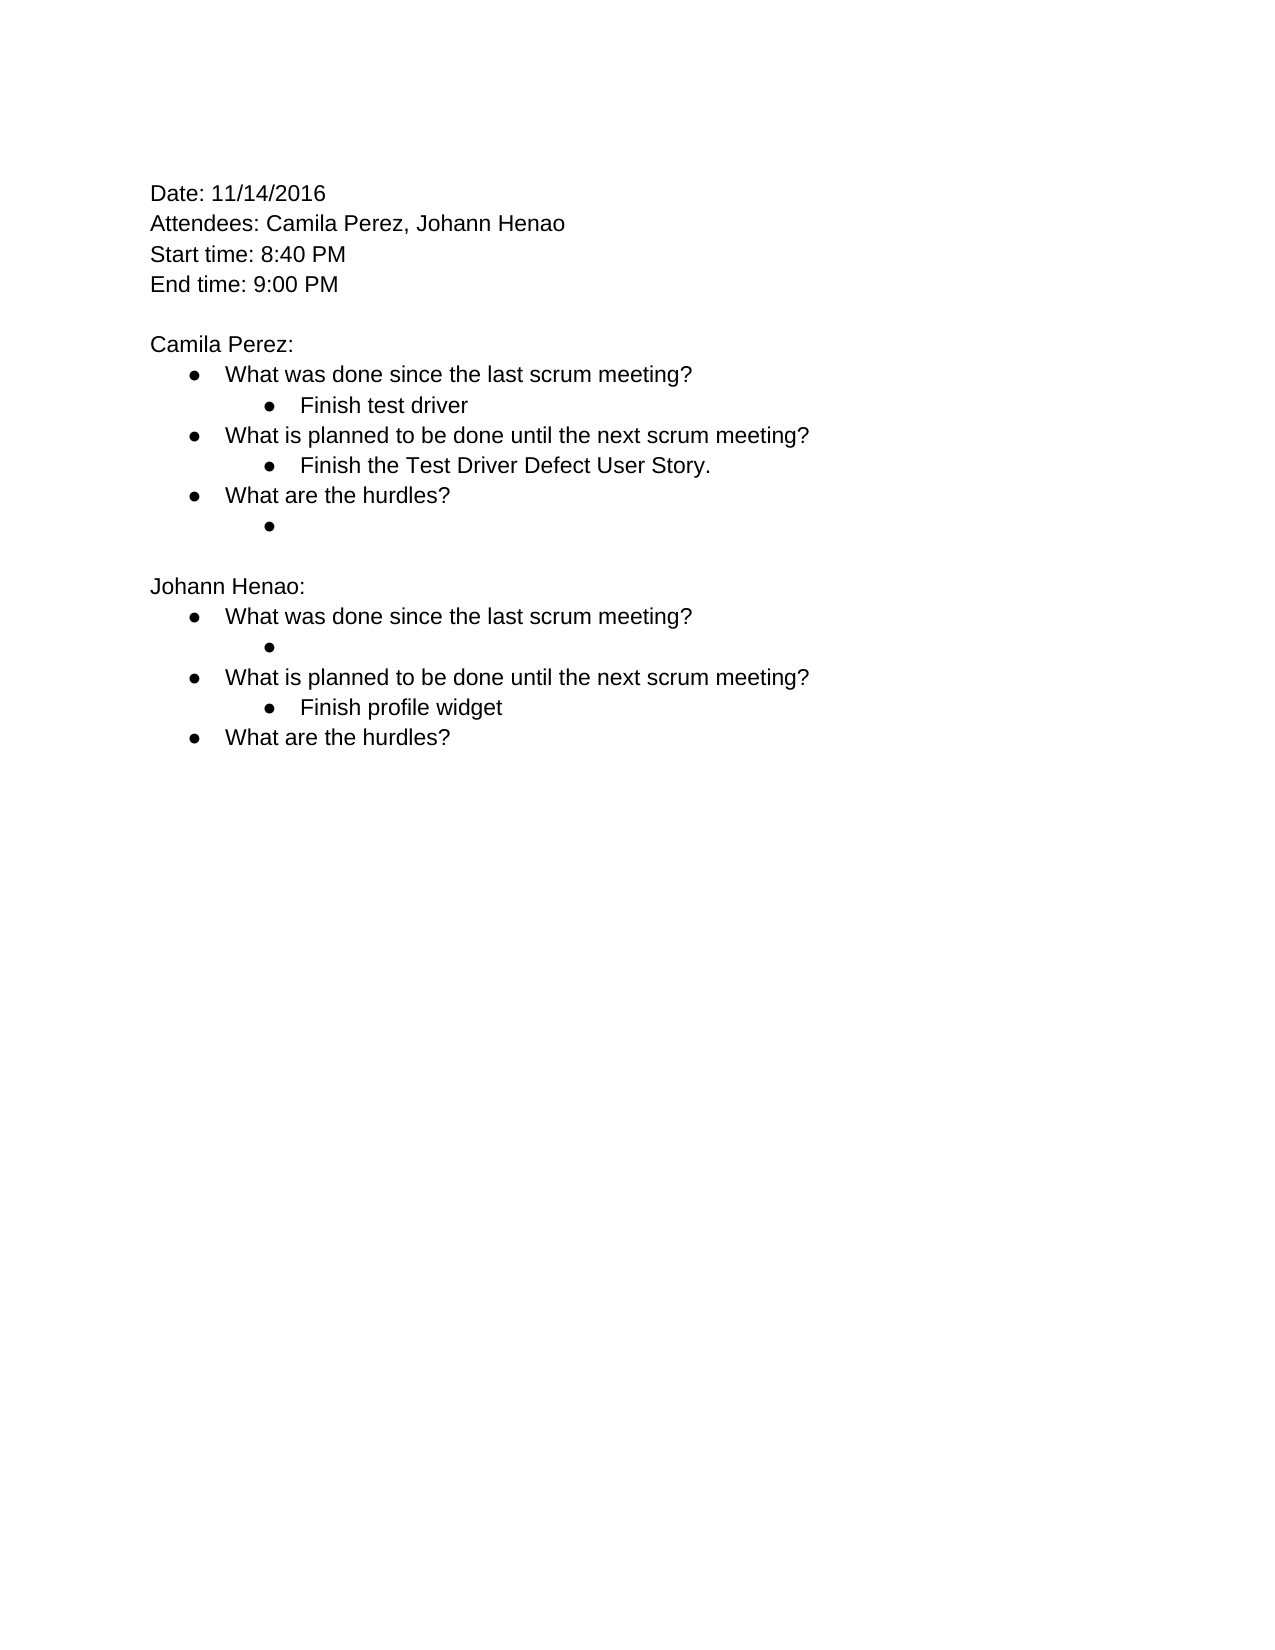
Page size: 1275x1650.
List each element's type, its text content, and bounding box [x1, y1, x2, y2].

text Camila Perez: [150, 331, 1125, 358]
list What are the hurdles? [187, 724, 1125, 750]
list What are the hurdles? [187, 482, 1125, 509]
text Date: 11/14/2016 [150, 180, 1125, 207]
list Finish the Test Driver Defect User Story. [225, 452, 1125, 478]
list What was done since the last scrum meeting? [187, 603, 1125, 629]
text Johann Henao: [150, 573, 1125, 599]
list What was done since the last scrum meeting? [187, 361, 1125, 388]
list What is planned to be done until the next scrum meeting? [187, 663, 1125, 690]
text Attendees: Camila Perez, Johann Henao [150, 210, 1125, 237]
list Finish profile widget [225, 694, 1125, 720]
list What is planned to be done until the next scrum meeting? [187, 422, 1125, 448]
text End time: 9:00 PM [150, 271, 1125, 297]
text Start time: 8:40 PM [150, 241, 1125, 267]
list Finish test driver [225, 392, 1125, 418]
